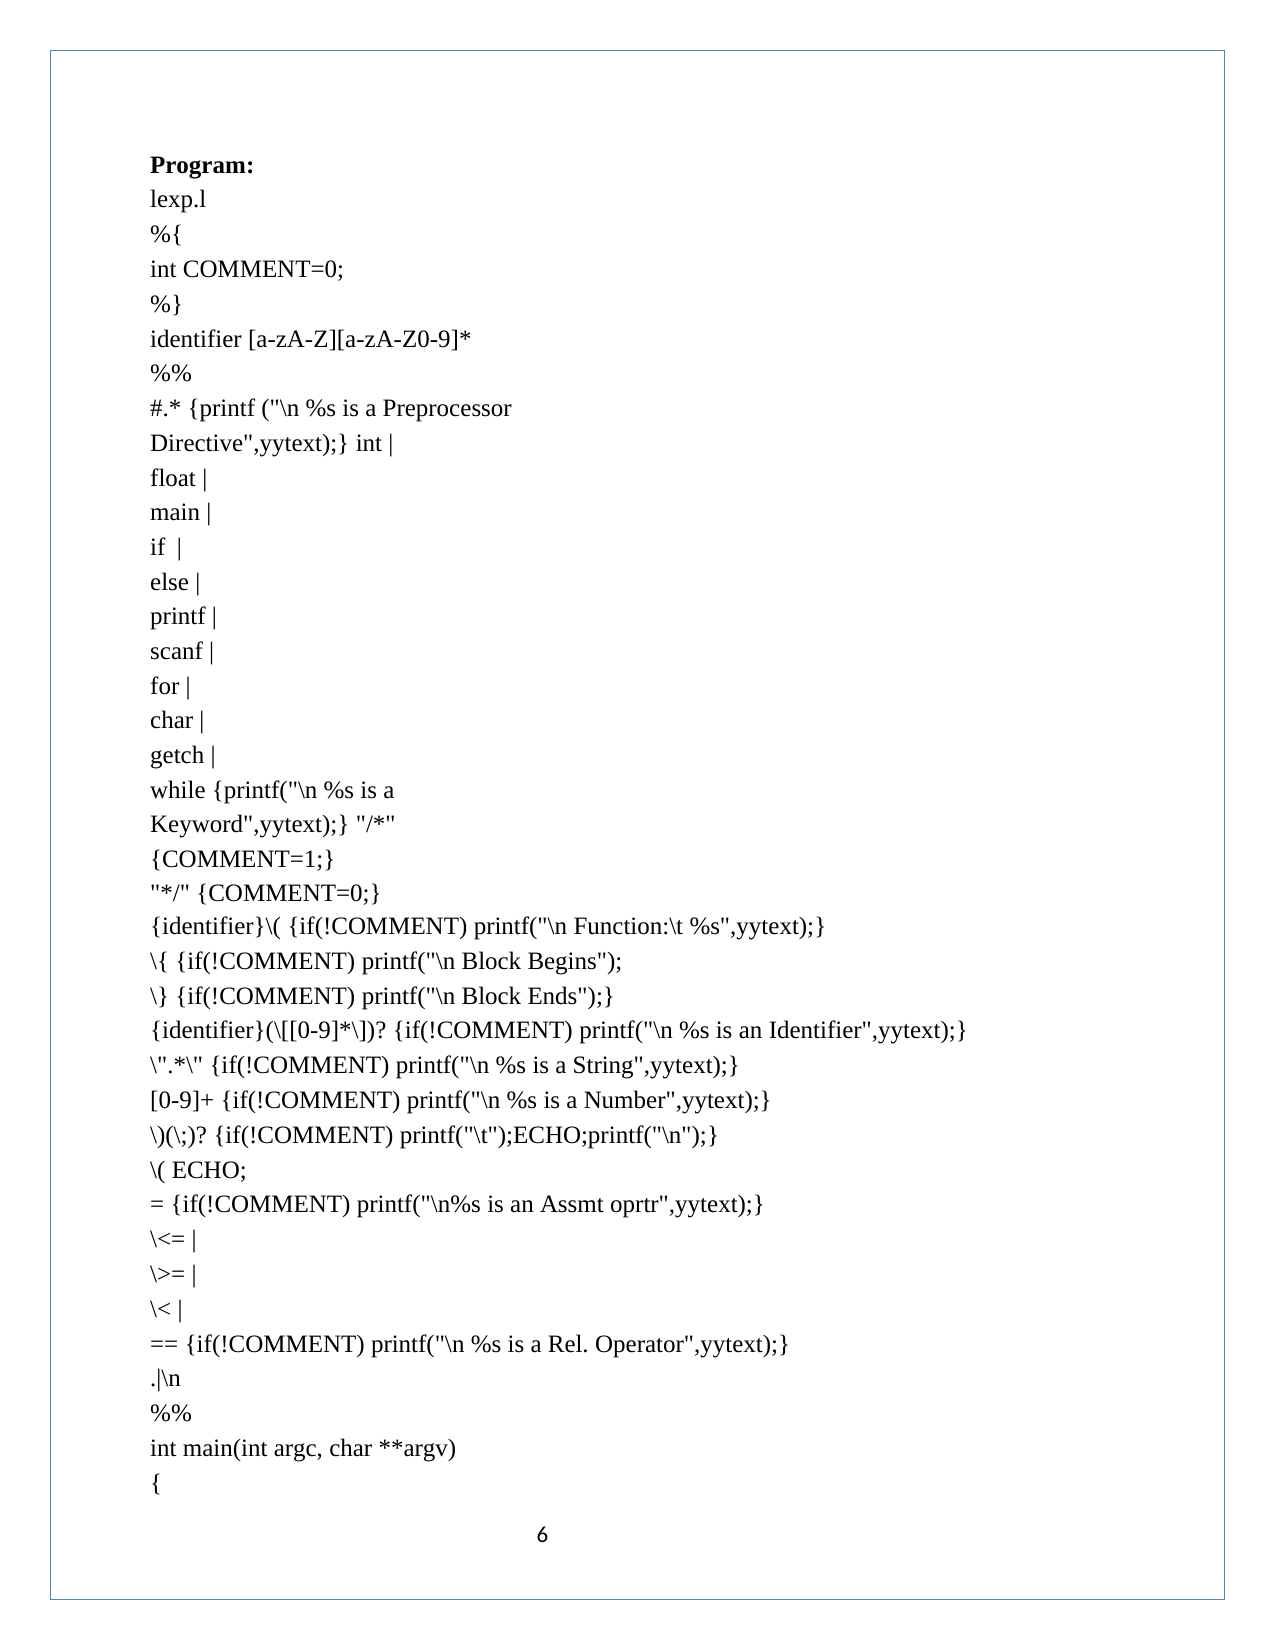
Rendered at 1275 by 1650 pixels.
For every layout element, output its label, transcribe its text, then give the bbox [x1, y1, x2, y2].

text \{ {if(!COMMENT) printf("\n Block Begins"); [150, 946, 1167, 975]
text \>= | [150, 1259, 1167, 1288]
text \} {if(!COMMENT) printf("\n Block Ends");} [150, 981, 1167, 1009]
text { [150, 1468, 1167, 1497]
text #.* {printf ("\n %s is a Preprocessor Directive",yytext);} int | [150, 393, 662, 457]
text = {if(!COMMENT) printf("\n%s is an Assmt oprtr",yytext);} [150, 1189, 1167, 1218]
text {identifier}(\[[0-9]*\])? {if(!COMMENT) printf("\n %s is an Identifier",yytext);} [150, 1016, 1167, 1044]
text %{ [150, 219, 1167, 248]
text \<= | [150, 1224, 1167, 1253]
subtitle Program: [150, 150, 1167, 178]
text %% [150, 1398, 1167, 1427]
text while {printf("\n %s is a Keyword",yytext);} "/*" {COMMENT=1;} [150, 775, 550, 873]
text [0-9]+ {if(!COMMENT) printf("\n %s is a Number",yytext);} [150, 1085, 1167, 1114]
text \< | [150, 1294, 1167, 1323]
text \".*\" {if(!COMMENT) printf("\n %s is a String",yytext);} [150, 1050, 1167, 1079]
text \( ECHO; [150, 1155, 1167, 1183]
text == {if(!COMMENT) printf("\n %s is a Rel. Operator",yytext);} [150, 1329, 1167, 1357]
text int main(int argc, char **argv) [150, 1433, 1167, 1462]
text {identifier}\( {if(!COMMENT) printf("\n Function:\t %s",yytext);} [150, 911, 1167, 940]
text %% [150, 358, 1167, 387]
text "*/" {COMMENT=0;} [150, 879, 1167, 907]
text .|\n [150, 1363, 1167, 1392]
text lexp.l [150, 184, 1167, 213]
text int COMMENT=0; [150, 254, 1167, 283]
text identifier [a-zA-Z][a-zA-Z0-9]* [150, 324, 1167, 352]
text \)(\;)? {if(!COMMENT) printf("\t");ECHO;printf("\n");} [150, 1120, 1167, 1149]
text float | main | if | else | printf | scanf | for | char | getch | [150, 463, 220, 769]
text %} [150, 289, 1167, 318]
